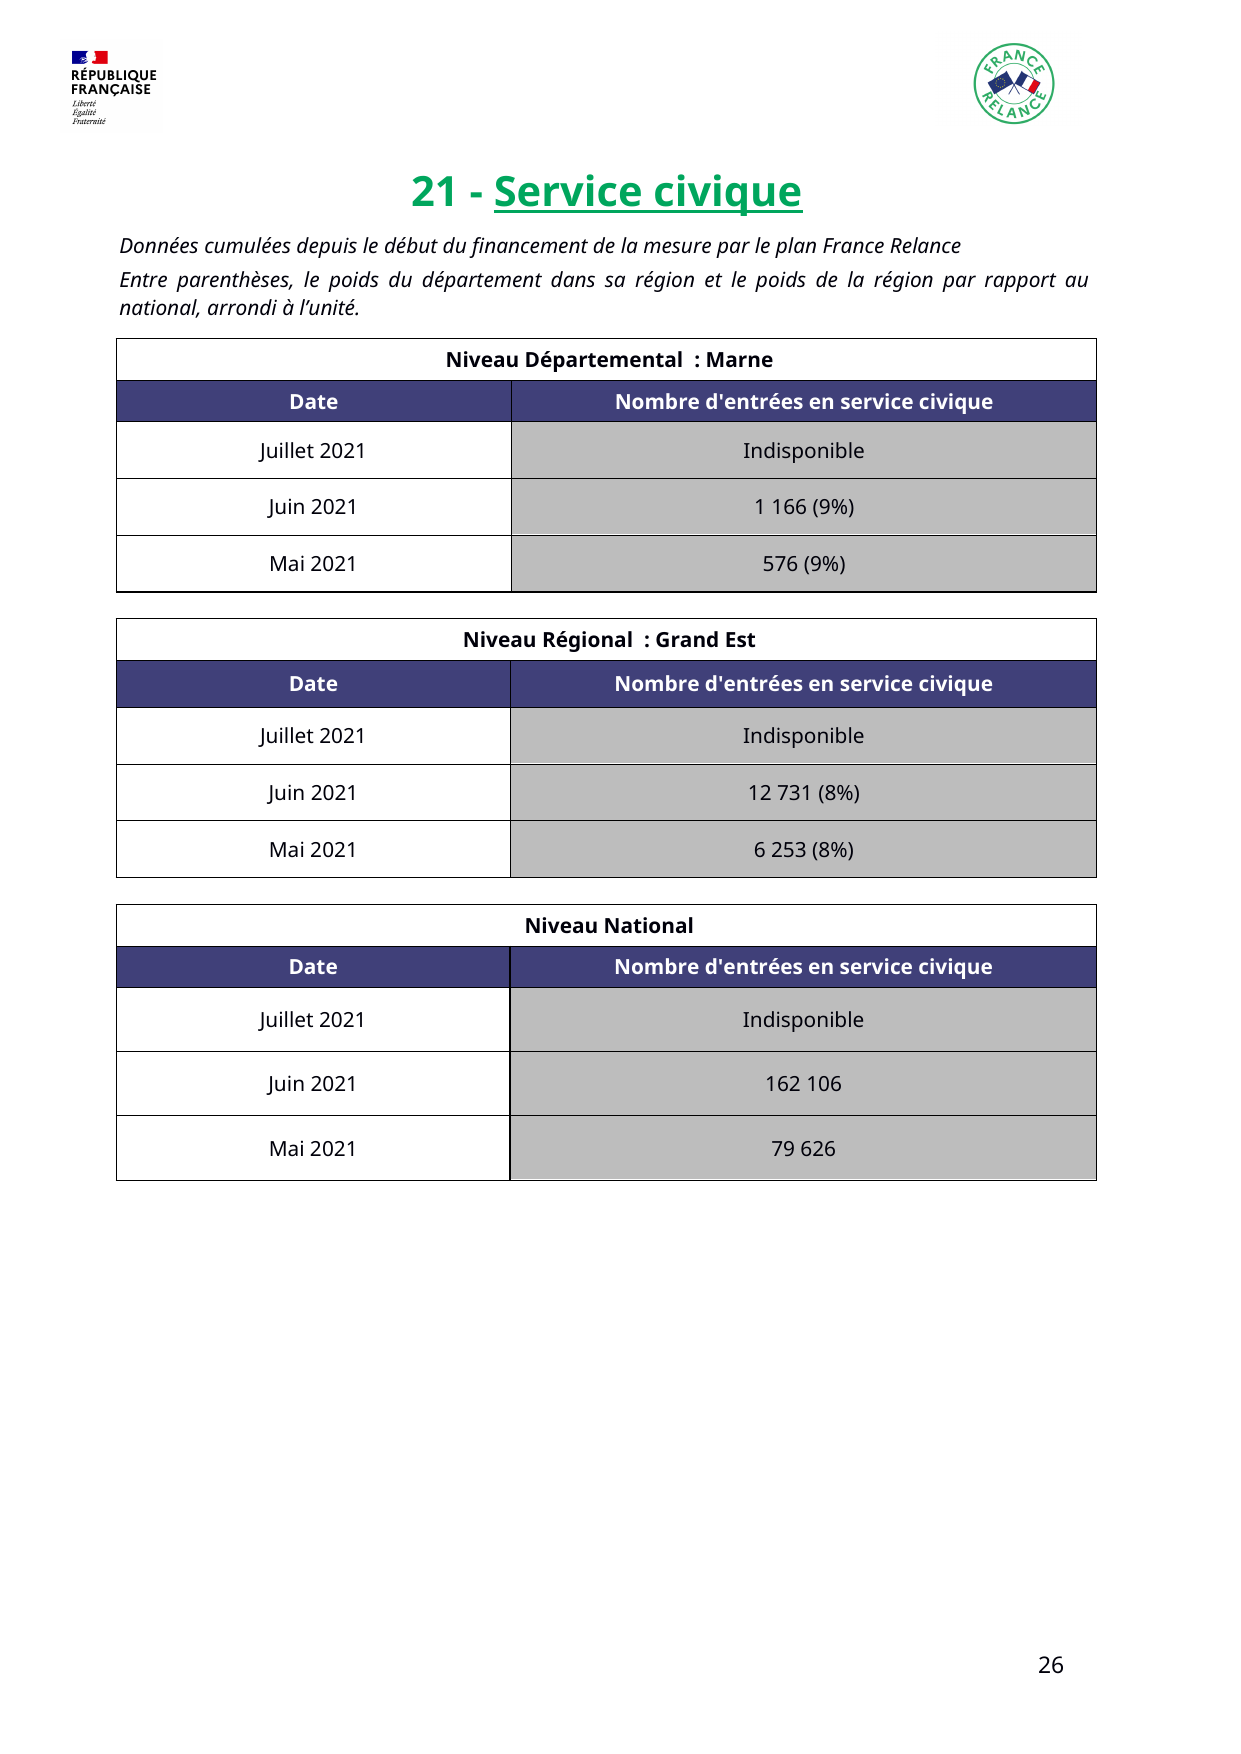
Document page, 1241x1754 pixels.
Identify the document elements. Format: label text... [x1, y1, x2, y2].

table_cell 79 626 [511, 1116, 1096, 1179]
table_cell Juillet 2021 [117, 988, 509, 1051]
table_cell Nombre d'entrées en service civique [512, 381, 1096, 421]
table_cell Nombre d'entrées en service civique [511, 661, 1096, 707]
table_cell 12 731 (8%) [511, 765, 1096, 820]
table_header Niveau Départemental : Marne [117, 339, 1096, 380]
subtitle 21 - Service civique [119, 162, 1094, 219]
table_cell Indisponible [512, 422, 1096, 478]
table_header Niveau Régional : Grand Est [117, 619, 1096, 660]
table_cell Juin 2021 [117, 1052, 509, 1115]
table_cell 1 166 (9%) [512, 479, 1096, 534]
table_cell Juin 2021 [117, 765, 510, 820]
picture [935, 31, 1082, 126]
table_cell Date [117, 661, 510, 707]
table_cell Nombre d'entrées en service civique [511, 947, 1096, 987]
table_cell Juin 2021 [117, 479, 511, 534]
text Données cumulées depuis le début du financement de la mesure par le plan France Relance [119, 231, 1094, 260]
table_cell Indisponible [511, 988, 1096, 1051]
table_cell Mai 2021 [117, 1116, 509, 1179]
table_cell Mai 2021 [117, 821, 510, 877]
table_cell 576 (9%) [512, 536, 1096, 591]
picture [60, 39, 164, 133]
table_cell Date [117, 381, 511, 421]
table_header Niveau National [117, 905, 1096, 946]
table_cell Juillet 2021 [117, 708, 510, 763]
table_cell Date [117, 947, 509, 987]
table_cell 162 106 [511, 1052, 1096, 1115]
table_cell 6 253 (8%) [511, 821, 1096, 877]
table_cell Indisponible [511, 708, 1096, 763]
text Entre parenthèses, le poids du département dans sa région et le poids de la région par rapport au national, arrondi à l’unité. [119, 265, 1094, 322]
table_cell Juillet 2021 [117, 422, 511, 478]
table_cell Mai 2021 [117, 536, 511, 591]
